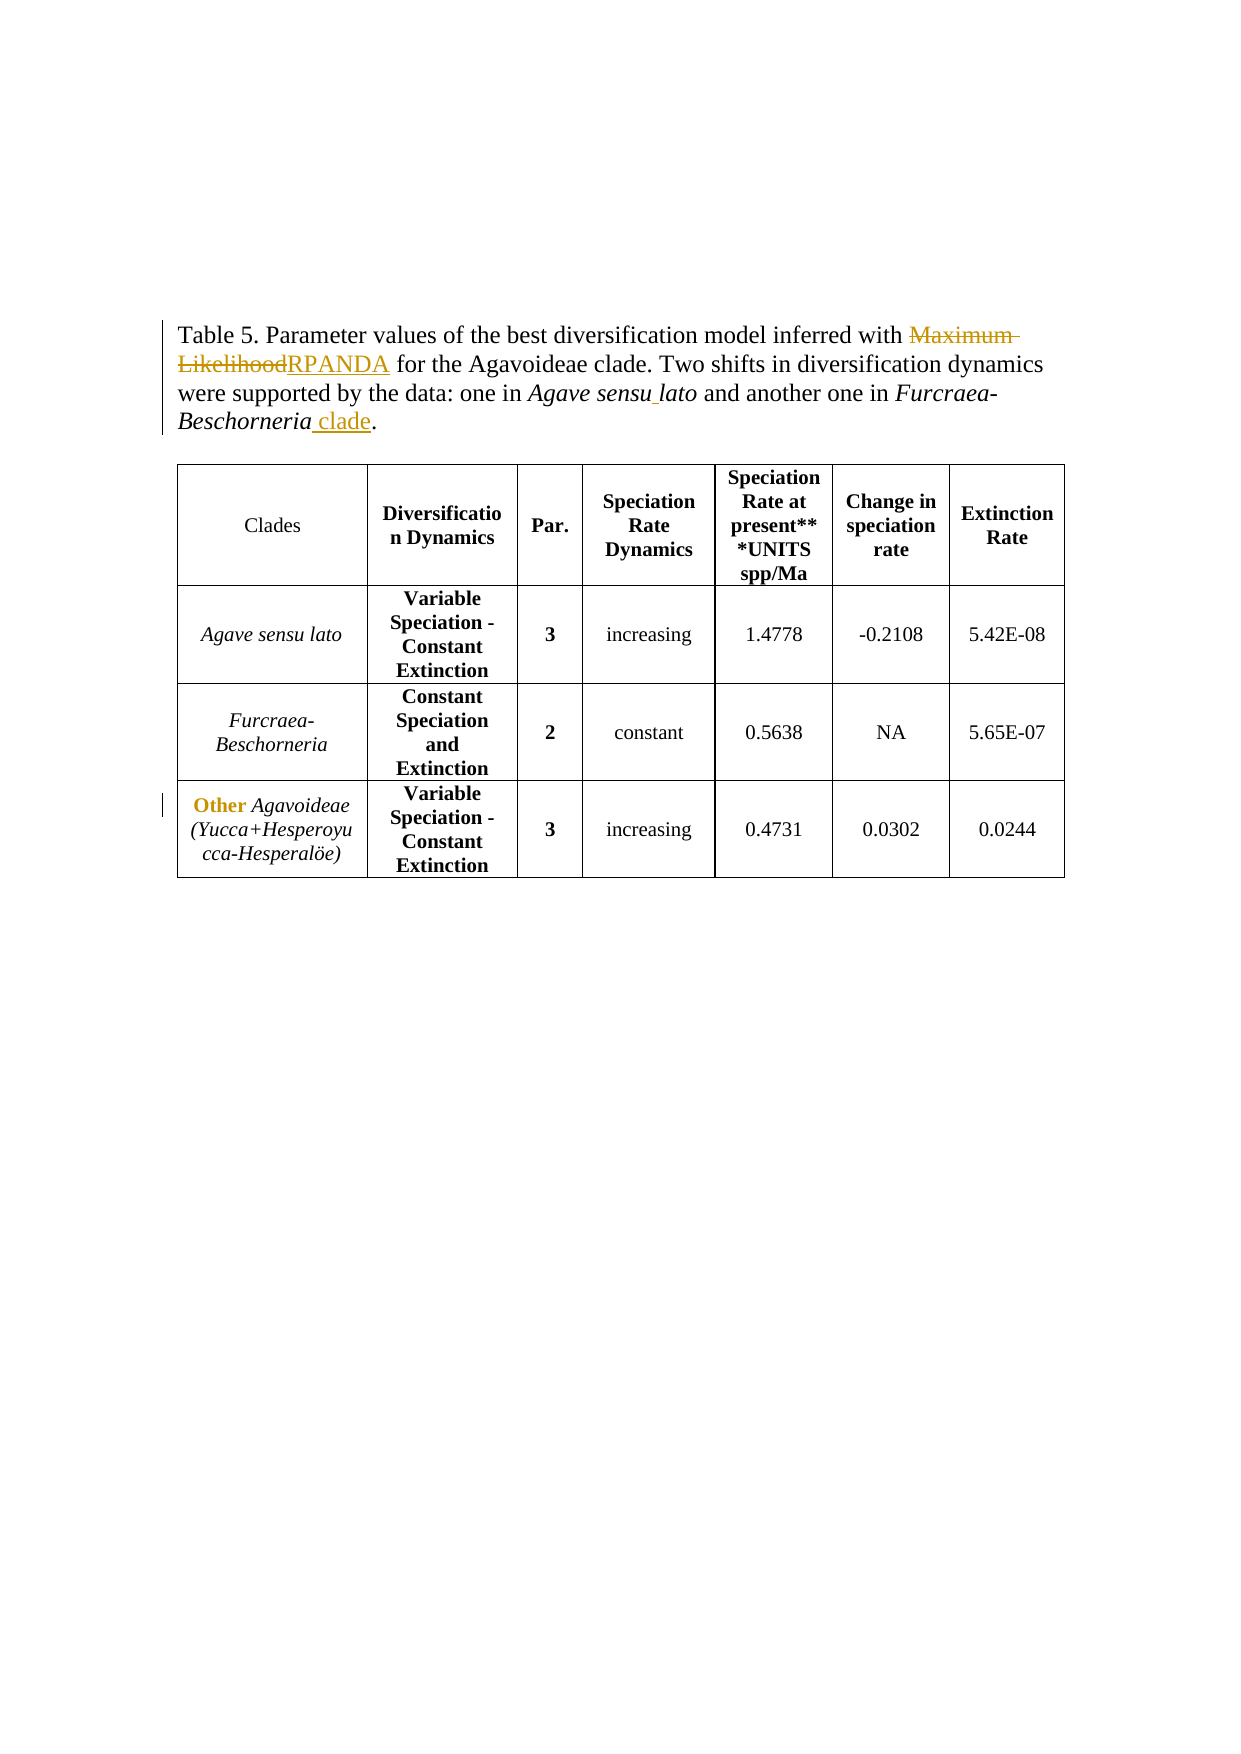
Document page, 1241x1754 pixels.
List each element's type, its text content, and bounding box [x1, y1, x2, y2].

table_cell Other Agavoideae (Yucca+Hesperoyucca-Hesperalöe) [178, 781, 367, 877]
text Table 5. Parameter values of the best diversification model inferred with for the Agavoideae clade. Two shifts in diversification dynamics were supported by the data: one in Agave sensulato and another one in Furcraea-Beschorneria. [177, 320, 1063, 435]
table_cell Variable Speciation -Constant Extinction [368, 781, 517, 877]
table_cell 3 [518, 781, 582, 877]
table_cell Variable Speciation -Constant Extinction [368, 586, 517, 682]
table_header Extinction Rate [950, 465, 1064, 585]
table_cell Agave sensu lato [178, 586, 367, 682]
table_cell increasing [583, 781, 714, 877]
table_header Speciation Rate Dynamics [583, 465, 714, 585]
table_cell increasing [583, 586, 714, 682]
table_cell Constant Speciation and Extinction [368, 684, 517, 780]
table_header Change in speciation rate [833, 465, 949, 585]
table_header Speciation Rate at present***UNITS spp/Ma [716, 465, 832, 585]
table_cell 0.0302 [833, 781, 949, 877]
table_header Clades [178, 465, 367, 585]
table_cell 0.5638 [716, 684, 832, 780]
table_cell constant [583, 684, 714, 780]
table_header Diversification Dynamics [368, 465, 517, 585]
table_cell 3 [518, 586, 582, 682]
table_cell Furcraea-Beschorneria [178, 684, 367, 780]
table_cell 1.4778 [716, 586, 832, 682]
table_cell NA [833, 684, 949, 780]
table_cell -0.2108 [833, 586, 949, 682]
table_header Par. [518, 465, 582, 585]
table_cell 0.4731 [716, 781, 832, 877]
table_cell 5.42E-08 [950, 586, 1064, 682]
table_cell 2 [518, 684, 582, 780]
table_cell 0.0244 [950, 781, 1064, 877]
table_cell 5.65E-07 [950, 684, 1064, 780]
